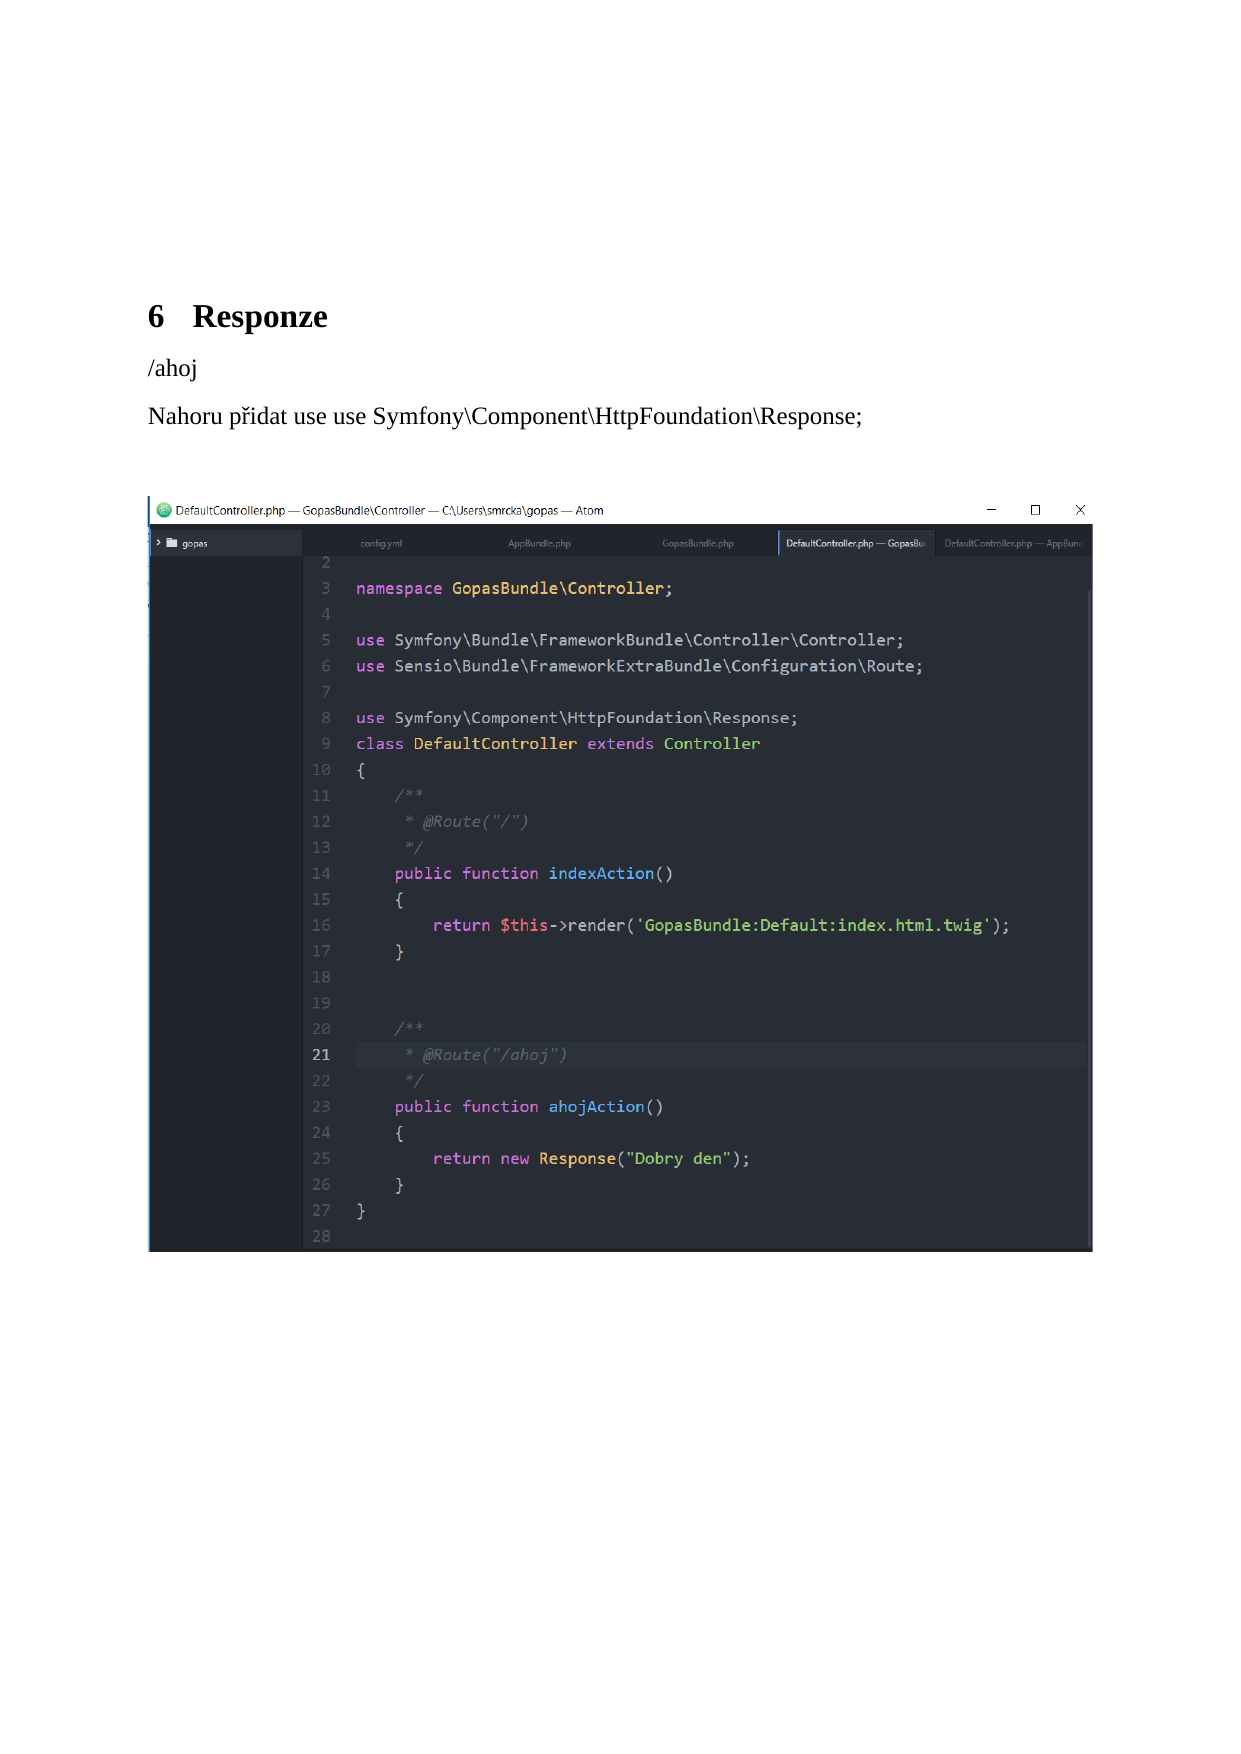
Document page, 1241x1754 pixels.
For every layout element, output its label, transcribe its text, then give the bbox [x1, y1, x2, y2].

subtitle Responze [148, 296, 1093, 335]
picture [147, 496, 1093, 1252]
text /ahoj [148, 353, 1093, 382]
text Nahoru přidat use use Symfony\Component\HttpFoundation\Response; [148, 401, 1093, 430]
